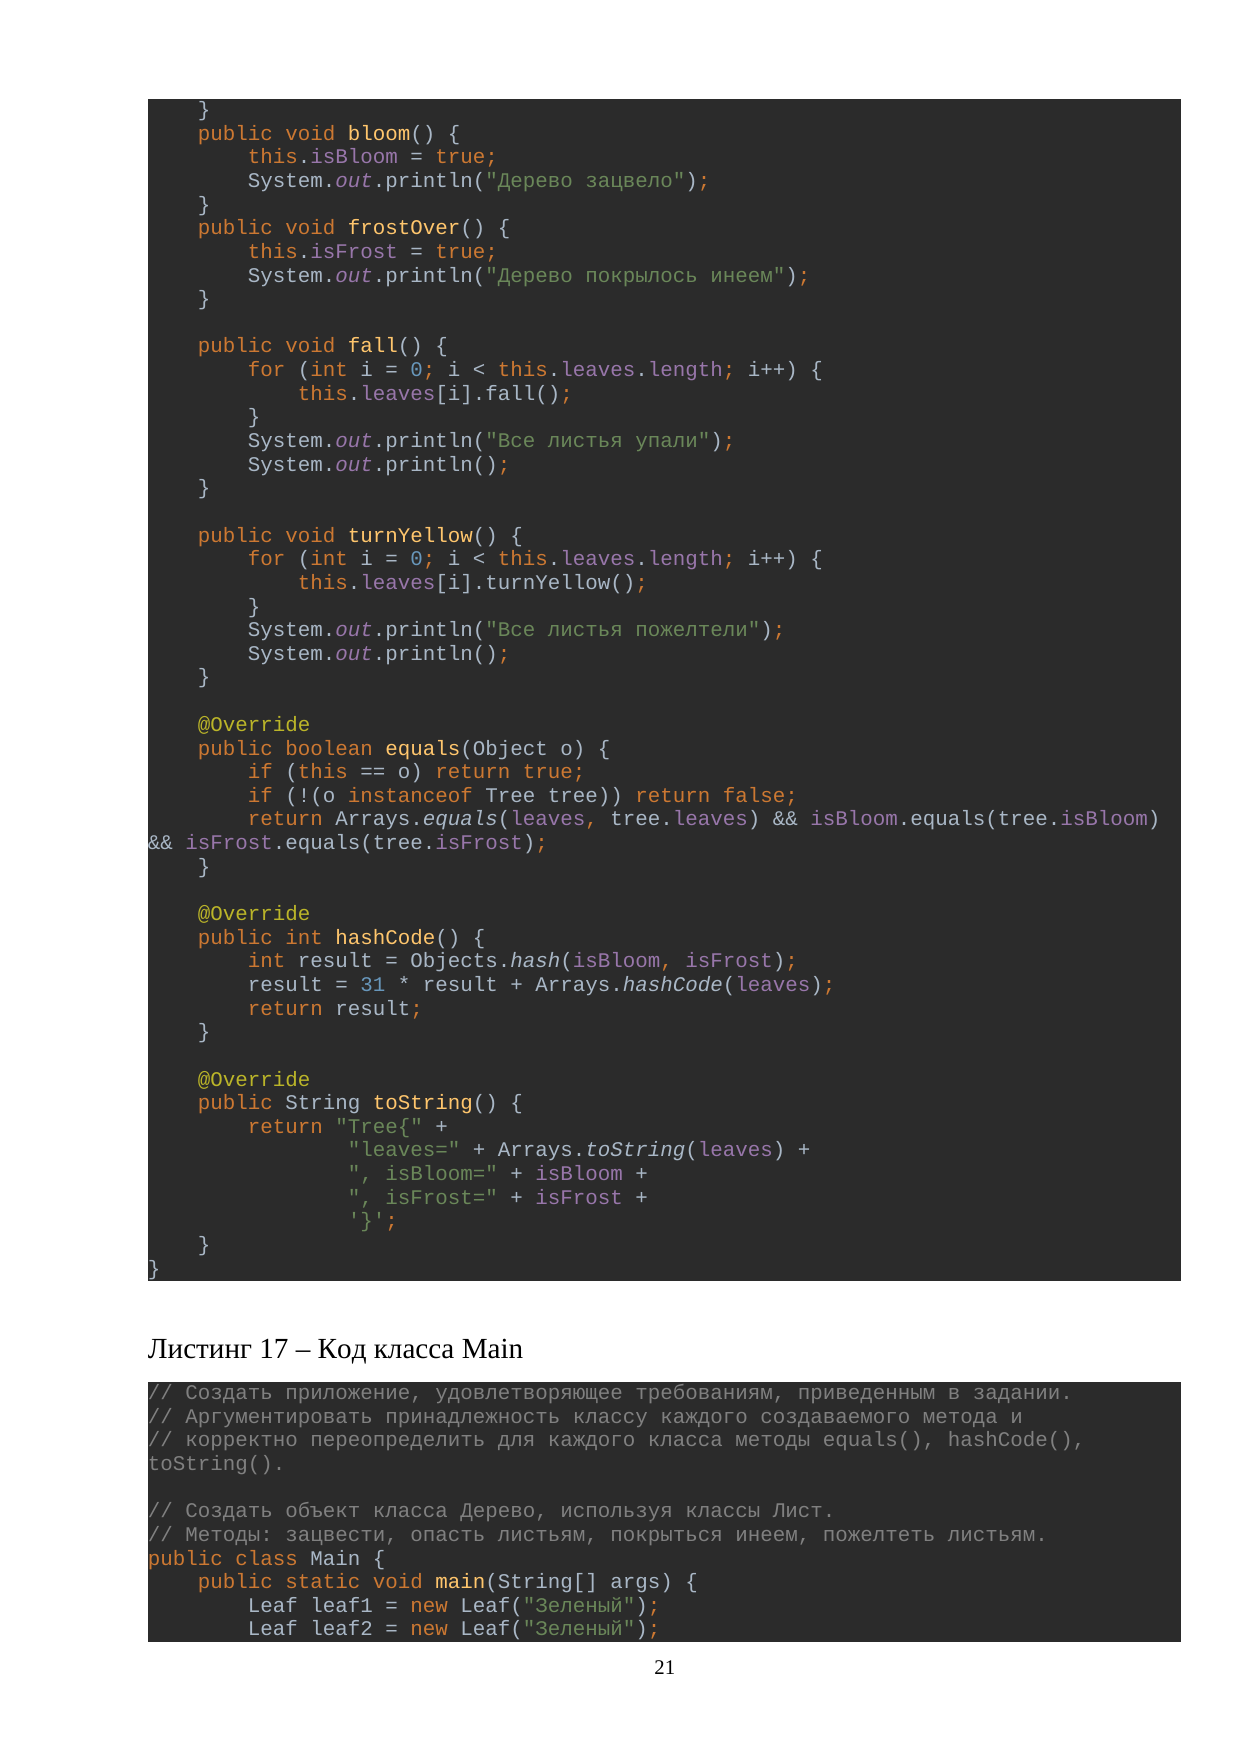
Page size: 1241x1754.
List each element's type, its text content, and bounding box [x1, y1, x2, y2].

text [148, 99, 1181, 1281]
text Листинг 17 – Код класса Main [148, 1332, 1181, 1365]
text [148, 1382, 1181, 1642]
